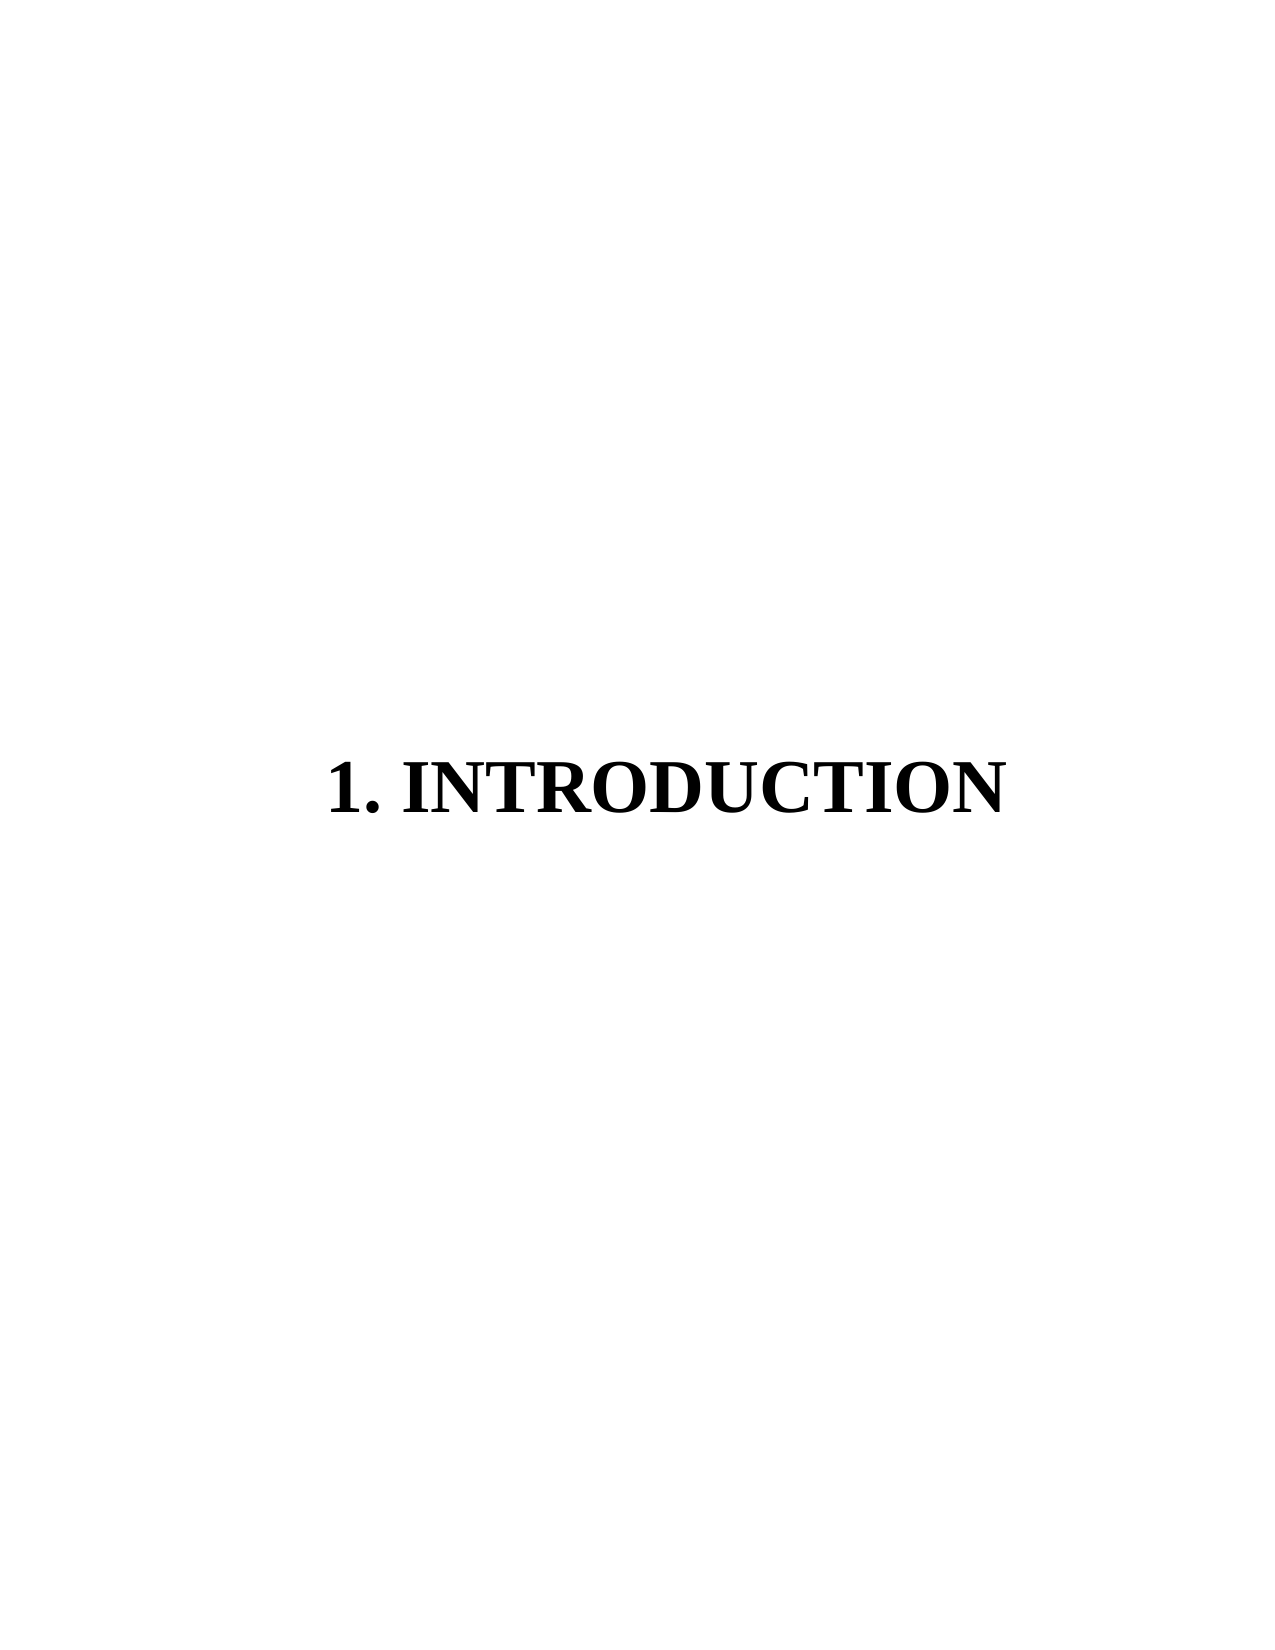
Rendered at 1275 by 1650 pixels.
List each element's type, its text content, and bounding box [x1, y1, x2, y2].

subtitle 1. INTRODUCTION [325, 742, 1162, 829]
